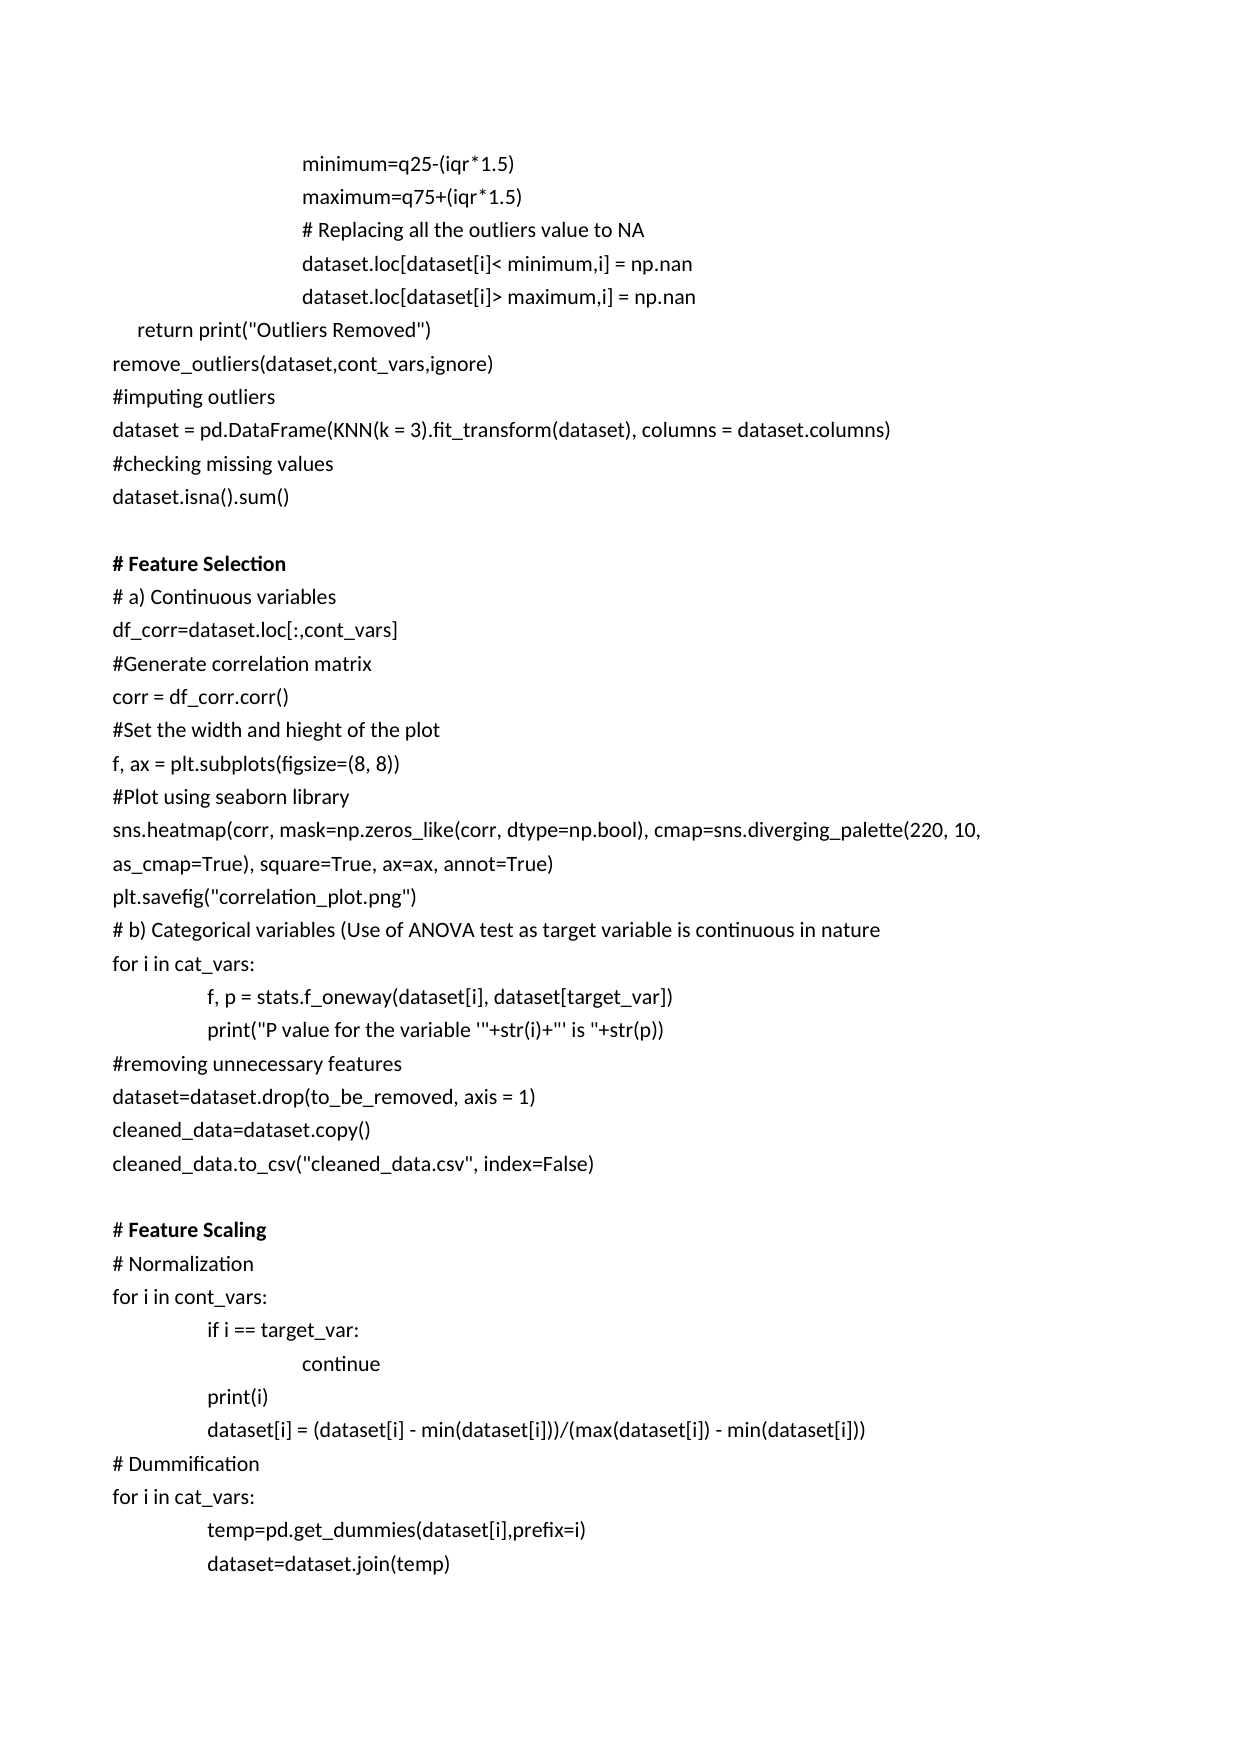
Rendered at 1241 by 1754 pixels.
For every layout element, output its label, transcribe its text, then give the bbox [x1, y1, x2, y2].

text f, p = stats.f_oneway(dataset[i], dataset[target_var]) [187, 983, 1128, 1010]
text #checking missing values [112, 450, 1128, 477]
text # b) Categorical variables (Use of ANOVA test as target variable is continuous in nature [112, 917, 1128, 943]
text dataset[i] = (dataset[i] - min(dataset[i]))/(max(dataset[i]) - min(dataset[i])) [187, 1417, 1128, 1443]
text if i == target_var: [187, 1317, 1128, 1343]
text cleaned_data.to_csv("cleaned_data.csv", index=False) [112, 1150, 1128, 1177]
text plt.savefig("correlation_plot.png") [112, 883, 1128, 910]
text dataset = pd.DataFrame(KNN(k = 3).fit_transform(dataset), columns = dataset.columns) [112, 417, 1128, 443]
text dataset.isna().sum() [112, 483, 1128, 510]
text dataset=dataset.join(temp) [187, 1550, 1128, 1577]
text #removing unnecessary features [112, 1050, 1128, 1077]
text dataset=dataset.drop(to_be_removed, axis = 1) [112, 1083, 1128, 1110]
text for i in cat_vars: [112, 950, 1128, 977]
text continue [262, 1350, 1128, 1377]
text dataset.loc[dataset[i]< minimum,i] = np.nan [262, 250, 1128, 277]
text for i in cont_vars: [112, 1283, 1128, 1310]
text print("P value for the variable '"+str(i)+"' is "+str(p)) [187, 1017, 1128, 1043]
text cleaned_data=dataset.copy() [112, 1117, 1128, 1143]
text temp=pd.get_dummies(dataset[i],prefix=i) [187, 1517, 1128, 1543]
text # Feature Selection [112, 550, 1128, 577]
text return print("Outliers Removed") [112, 317, 1128, 343]
text df_corr=dataset.loc[:,cont_vars] [112, 617, 1128, 643]
text #imputing outliers [112, 383, 1128, 410]
text remove_outliers(dataset,cont_vars,ignore) [112, 350, 1128, 377]
text for i in cat_vars: [112, 1483, 1128, 1510]
text minimum=q25-(iqr*1.5) [262, 150, 1128, 177]
text # Normalization [112, 1250, 1128, 1277]
text #Set the width and hieght of the plot [112, 717, 1128, 743]
text # a) Continuous variables [112, 583, 1128, 610]
text # Dummification [112, 1450, 1128, 1477]
text # Feature Scaling [112, 1217, 1128, 1243]
text maximum=q75+(iqr*1.5) [262, 183, 1128, 210]
text # Replacing all the outliers value to NA [262, 217, 1128, 243]
text print(i) [187, 1383, 1128, 1410]
text corr = df_corr.corr() [112, 683, 1128, 710]
text sns.heatmap(corr, mask=np.zeros_like(corr, dtype=np.bool), cmap=sns.diverging_palette(220, 10, as_cmap=True), square=True, ax=ax, annot=True) [112, 817, 1128, 877]
text f, ax = plt.subplots(figsize=(8, 8)) [112, 750, 1128, 777]
text #Generate correlation matrix [112, 650, 1128, 677]
text dataset.loc[dataset[i]> maximum,i] = np.nan [262, 283, 1128, 310]
text #Plot using seaborn library [112, 783, 1128, 810]
